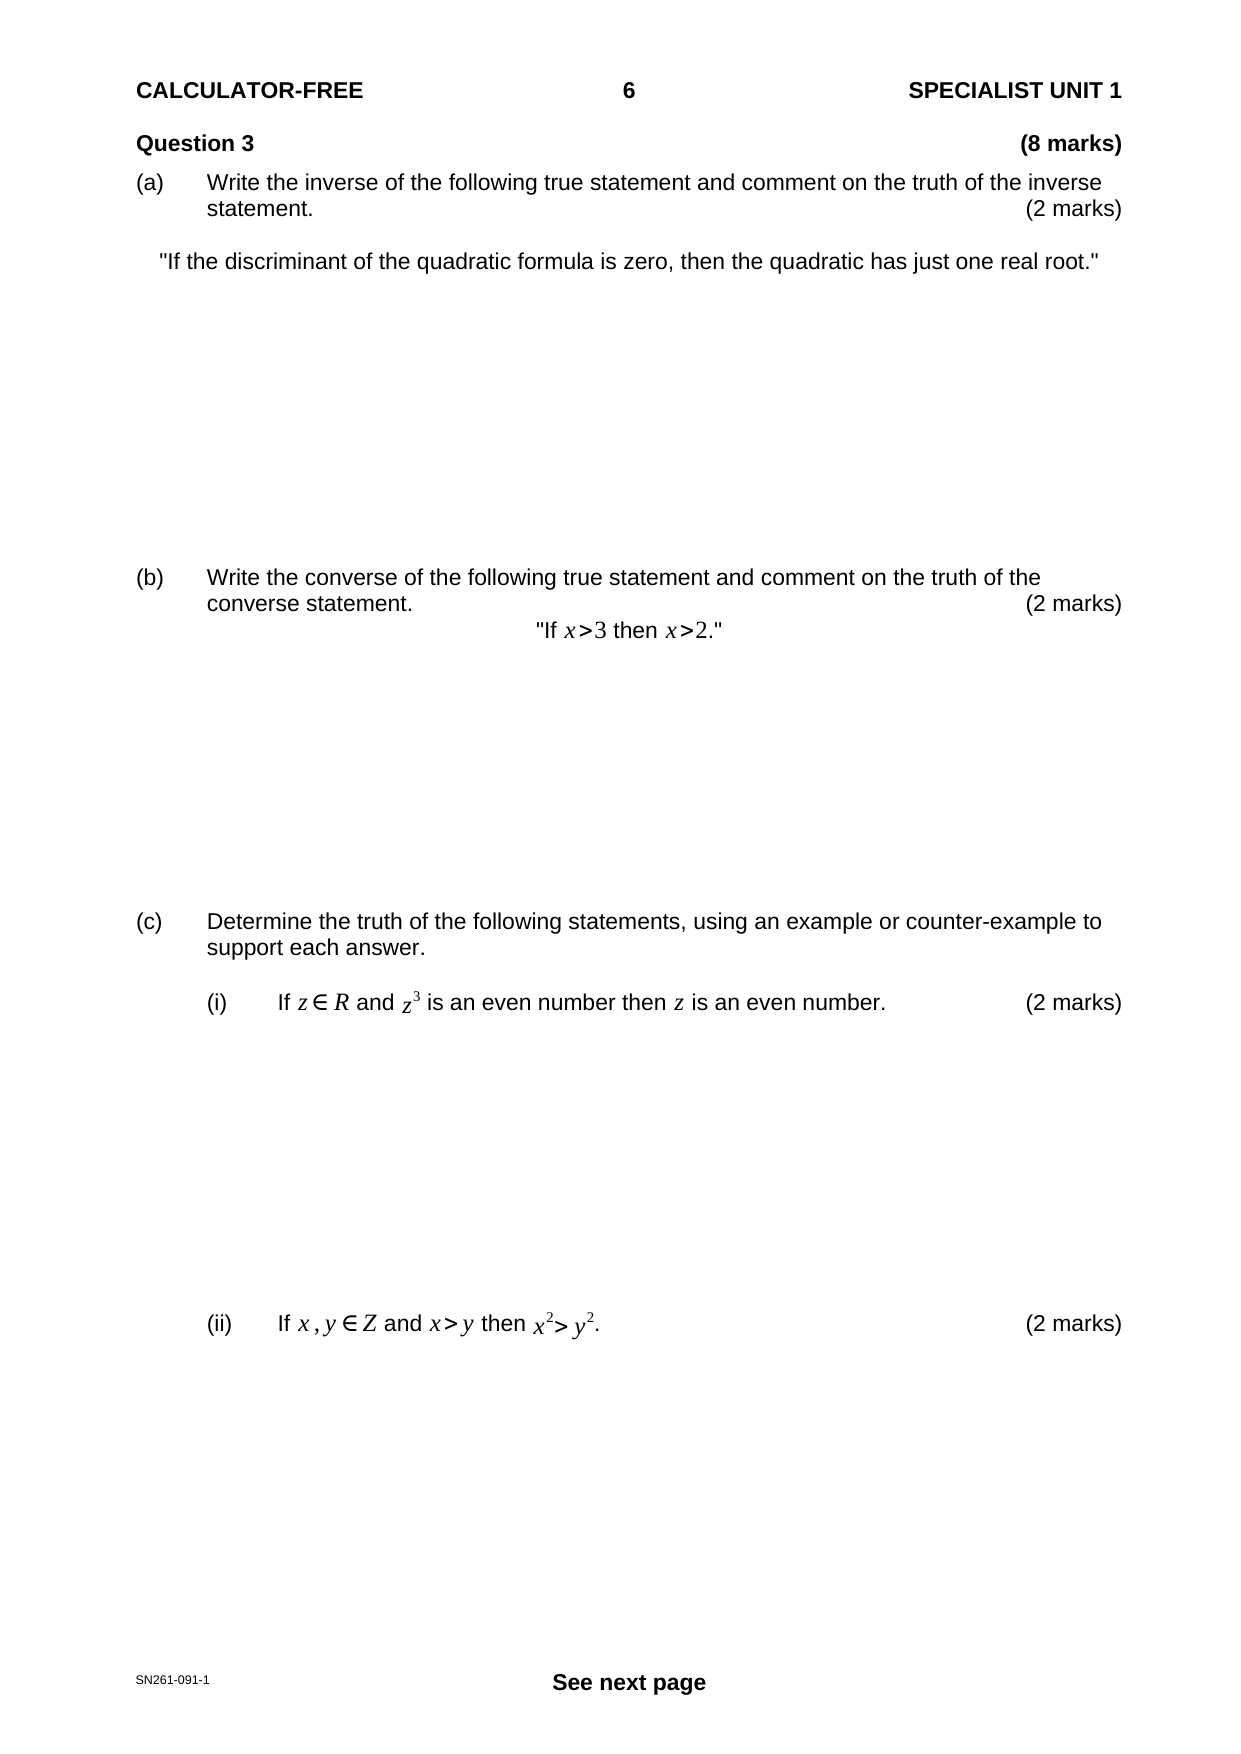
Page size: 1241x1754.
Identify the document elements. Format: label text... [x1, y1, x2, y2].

text (a) Write the inverse of the following true statement and comment on the truth of the inverse statement. (2 marks) [136, 169, 1122, 221]
text "If then ." [136, 617, 1122, 644]
text Question 3 (8 marks) [136, 130, 1122, 156]
text "If the discriminant of the quadratic formula is zero, then the quadratic has just one real root." [136, 248, 1122, 274]
text (c) Determine the truth of the following statements, using an example or counter-example to support each answer. [136, 908, 1122, 961]
text (b) Write the converse of the following true statement and comment on the truth of the converse statement. (2 marks) [136, 564, 1122, 617]
text (i) If and is an even number then is an even number. (2 marks) [207, 987, 1122, 1018]
text (ii) If and then . (2 marks) [207, 1308, 1122, 1339]
